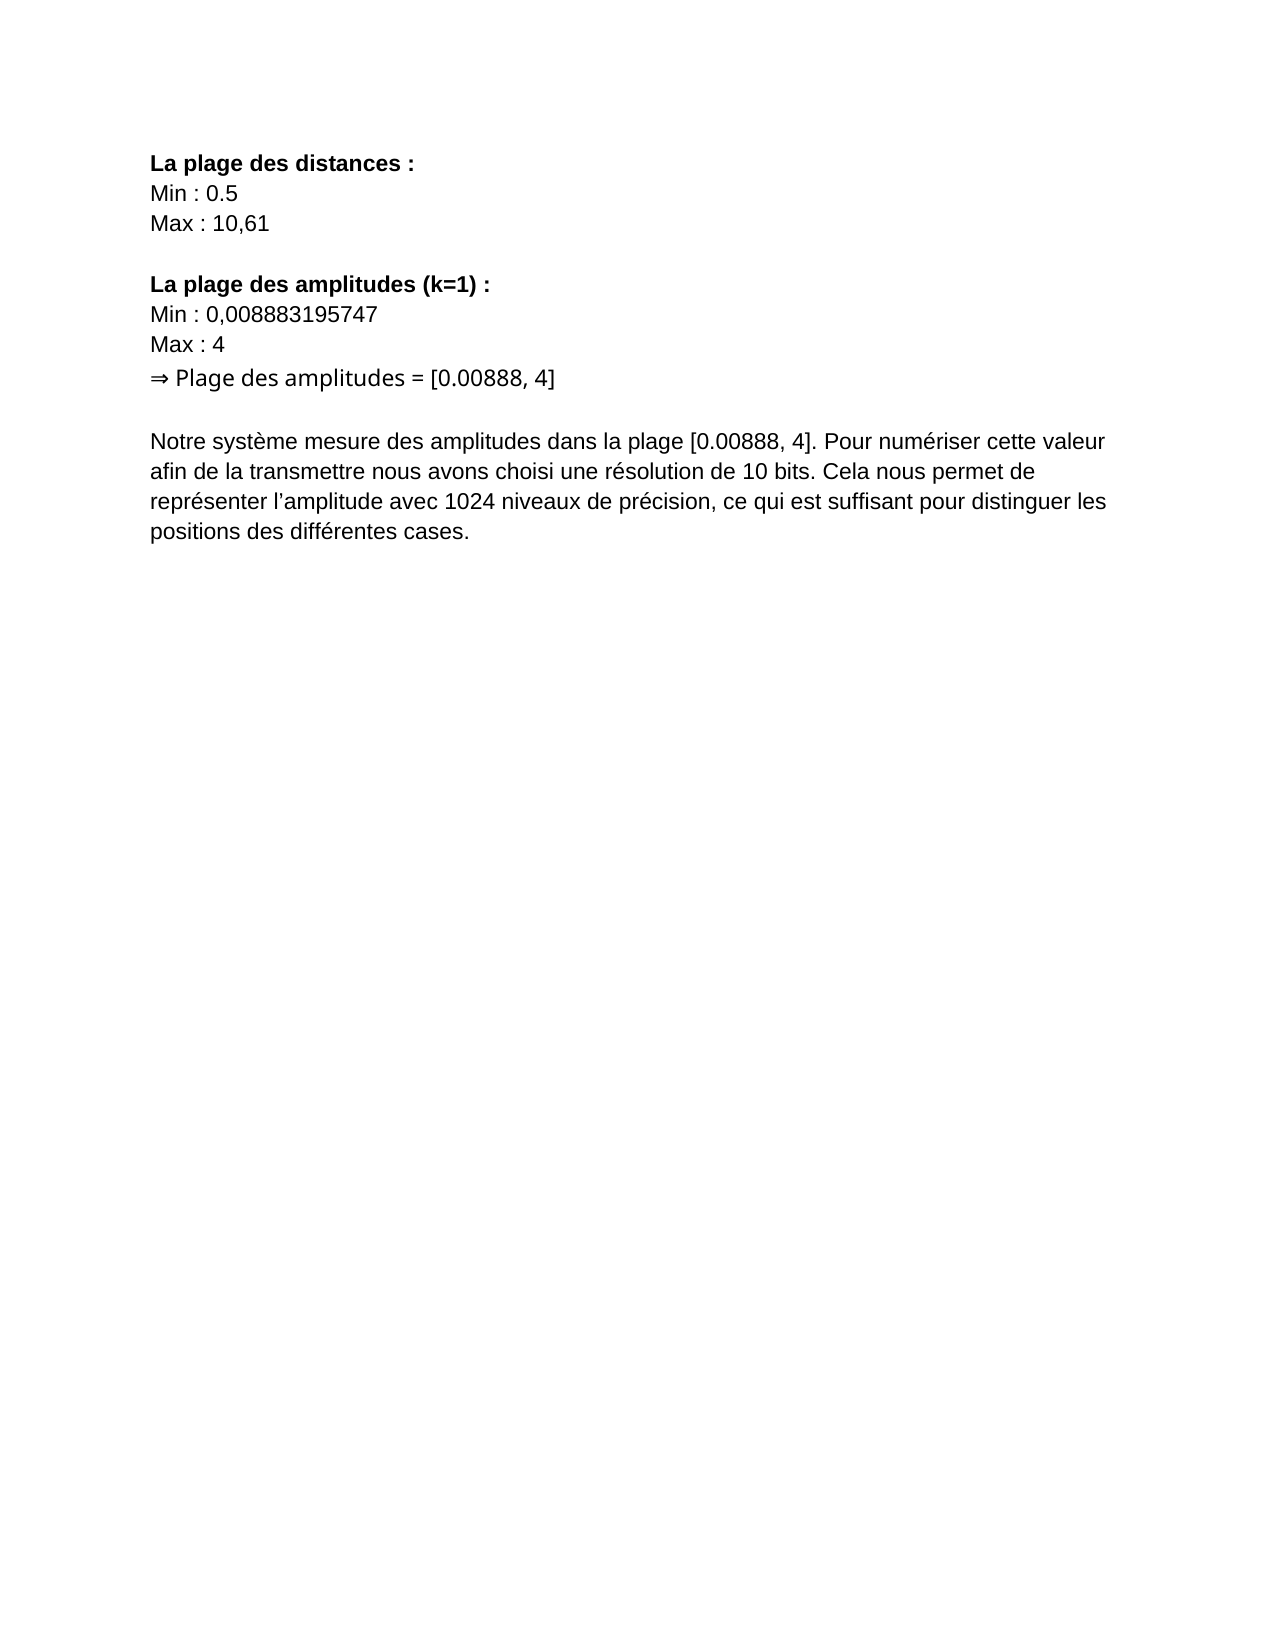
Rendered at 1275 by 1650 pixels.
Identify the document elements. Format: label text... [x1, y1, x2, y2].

text La plage des amplitudes (k=1) : [150, 271, 1125, 297]
text Max : 10,61 [150, 210, 1125, 237]
text Min : 0.5 [150, 180, 1125, 207]
text ⇒ Plage des amplitudes = [0.00888, 4] [150, 361, 1125, 393]
text Min : 0,008883195747 [150, 301, 1125, 327]
text La plage des distances : [150, 150, 1125, 176]
text Max : 4 [150, 331, 1125, 358]
text Notre système mesure des amplitudes dans la plage [0.00888, 4]. Pour numériser cette valeur afin de la transmettre nous avons choisi une résolution de 10 bits. Cela nous permet de représenter l’amplitude avec 1024 niveaux de précision, ce qui est suffisant pour distinguer les positions des différentes cases. [150, 428, 1125, 544]
